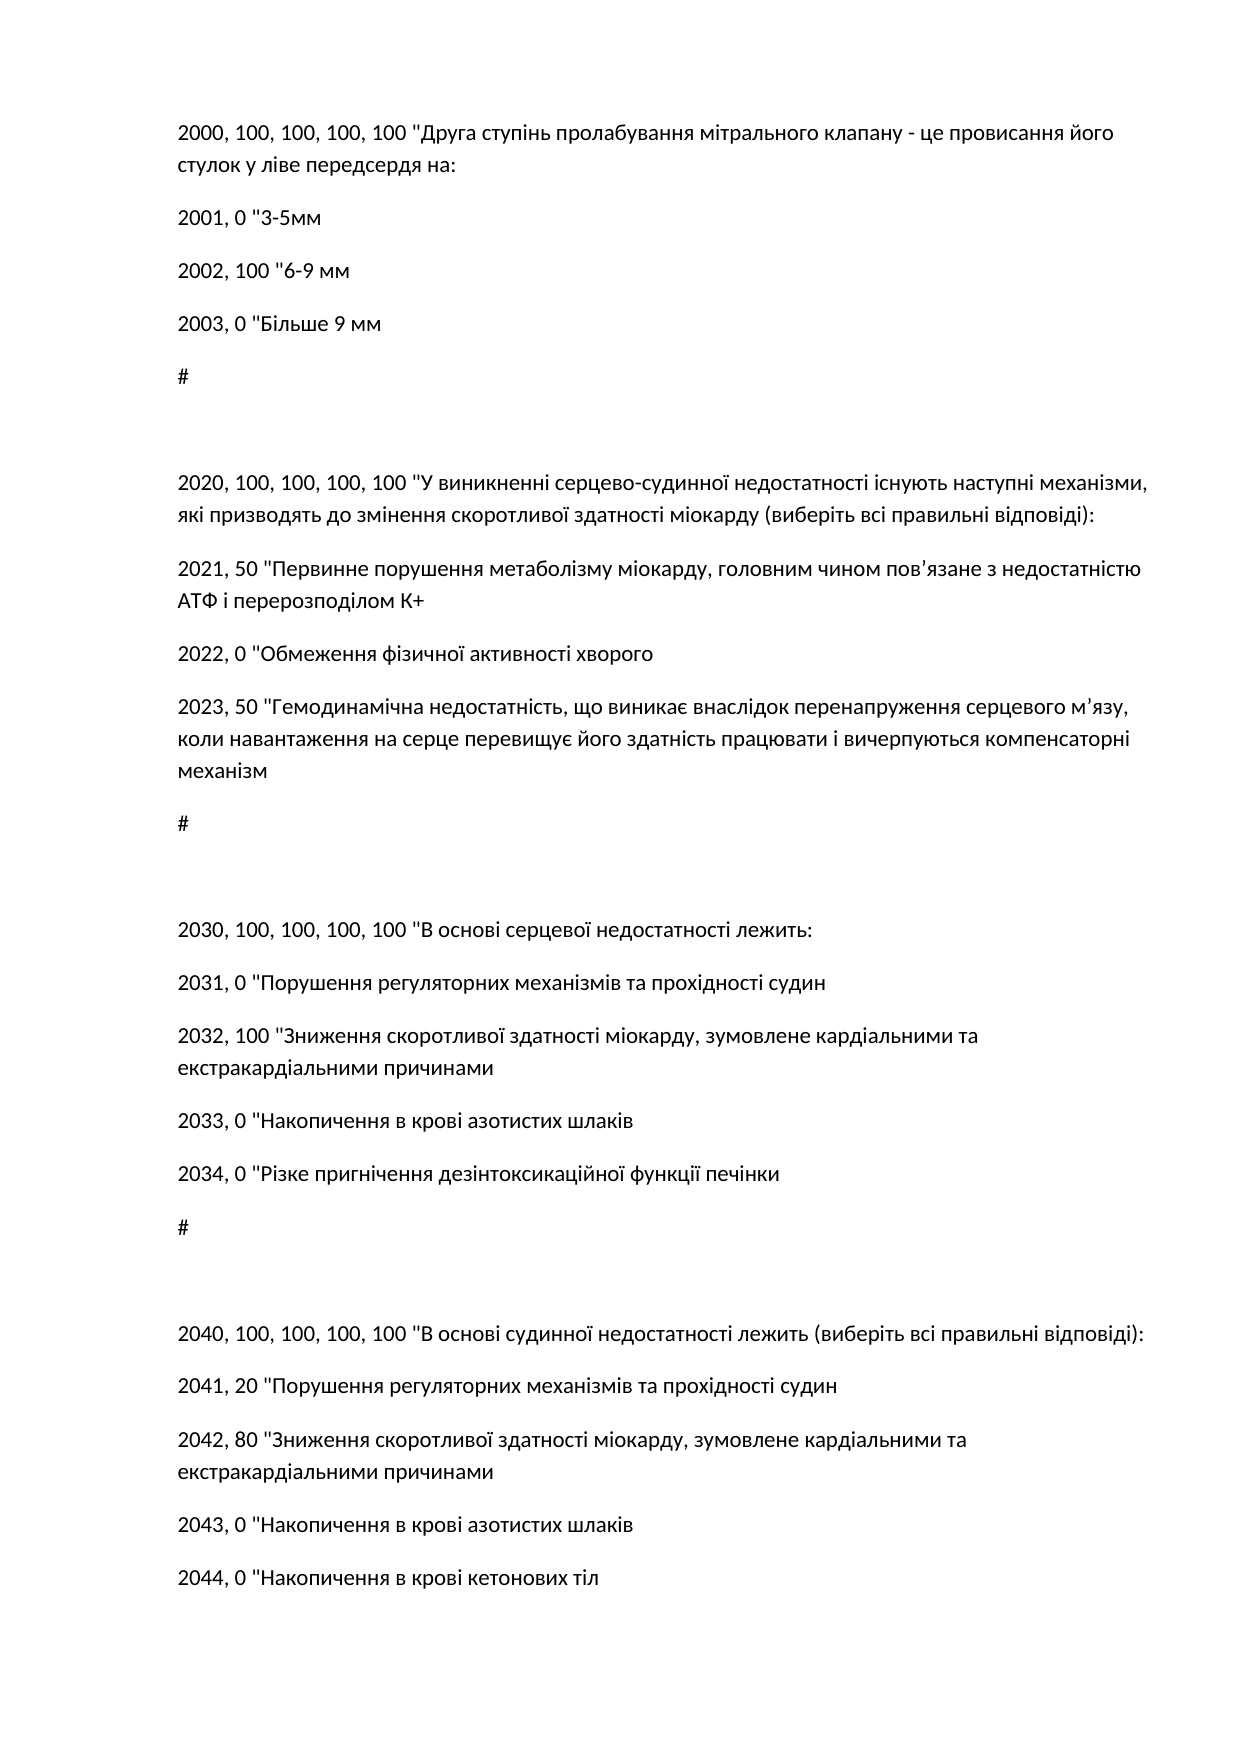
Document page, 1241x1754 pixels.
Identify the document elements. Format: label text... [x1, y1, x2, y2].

text # [177, 362, 1152, 390]
text 2032, 100 "Зниження скоротливої здатності міокарду, зумовлене кардіальними та екстракардіальними причинами [177, 1021, 1152, 1082]
text 2020, 100, 100, 100, 100 "У виникненні серцево-судинної недостатності існують наступні механізми, які призводять до змінення скоротливої здатності міокарду (виберіть всі правильні відповіді): [177, 468, 1152, 529]
text 2031, 0 "Порушення регуляторних механізмів та прохідності судин [177, 968, 1152, 996]
text 2000, 100, 100, 100, 100 "Друга ступiнь пролабування мiтрального клапану - це провисання його стулок у лiве передсердя на: [177, 118, 1152, 178]
text 2022, 0 "Обмеження фізичної активності хворого [177, 639, 1152, 667]
text 2033, 0 "Накопичення в крові азотистих шлаків [177, 1107, 1152, 1134]
text 2042, 80 "Зниження скоротливої здатності міокарду, зумовлене кардіальними та екстракардіальними причинами [177, 1425, 1152, 1485]
text 2041, 20 "Порушення регуляторних механізмів та прохідності судин [177, 1372, 1152, 1400]
text 2021, 50 "Первинне порушення метаболізму міокарду, головним чином пов’язане з недостатністю АТФ і перерозподілом К+ [177, 554, 1152, 614]
text # [177, 809, 1152, 837]
text 2034, 0 "Різке пригнічення дезінтоксикаційної функції печінки [177, 1159, 1152, 1188]
text 2044, 0 "Накопичення в крові кетонових тіл [177, 1563, 1152, 1591]
text 2040, 100, 100, 100, 100 "В основі судинної недостатності лежить (виберіть всі правильні відповіді): [177, 1319, 1152, 1347]
text # [177, 1213, 1152, 1241]
text 2003, 0 "Бiльше 9 мм [177, 309, 1152, 337]
text 2043, 0 "Накопичення в крові азотистих шлаків [177, 1510, 1152, 1538]
text 2001, 0 "3-5мм [177, 203, 1152, 231]
text 2023, 50 "Гемодинамічна недостатність, що виникає внаслідок перенапруження серцевого м’язу, коли навантаження на серце перевищує його здатність працювати і вичерпуються компенсаторні механізм [177, 692, 1152, 784]
text 2002, 100 "6-9 мм [177, 256, 1152, 284]
text 2030, 100, 100, 100, 100 "В основі серцевої недостатності лежить: [177, 915, 1152, 943]
